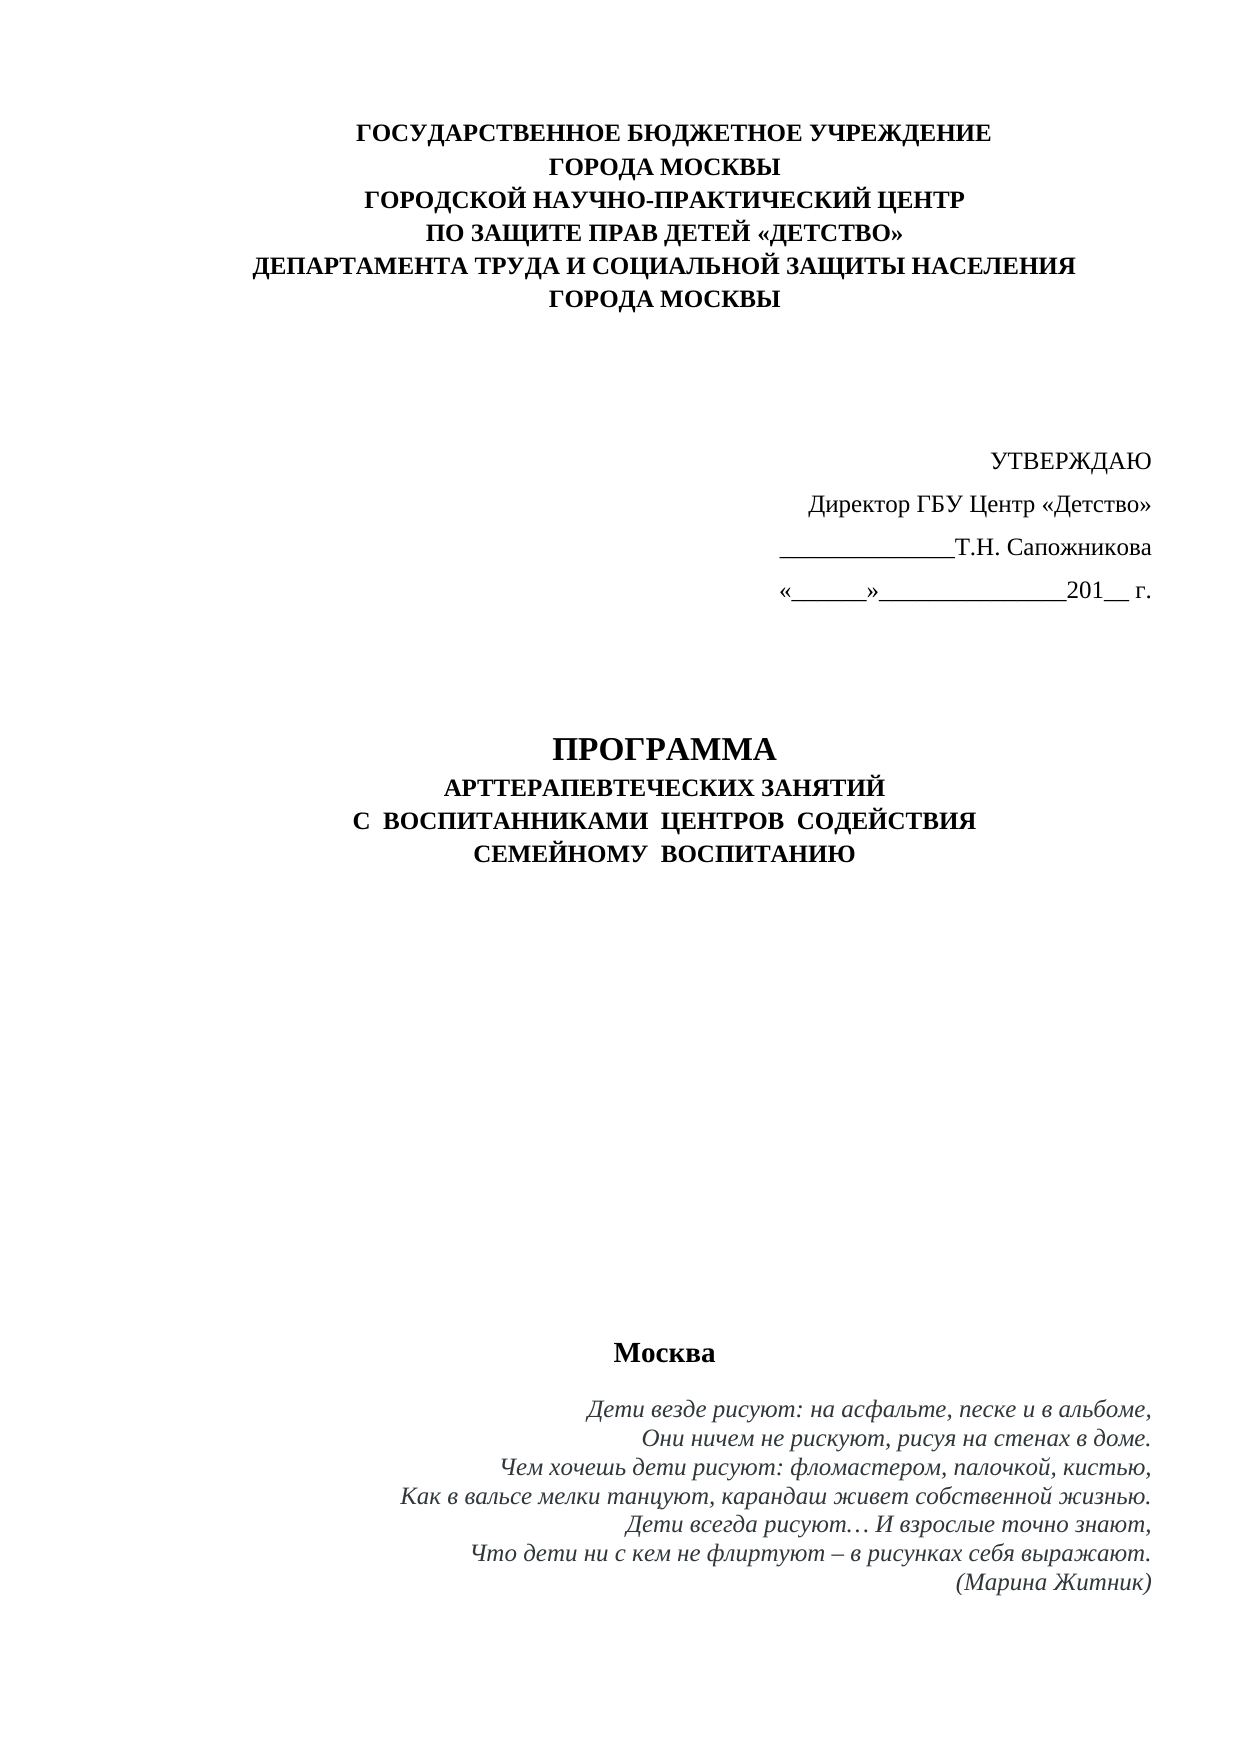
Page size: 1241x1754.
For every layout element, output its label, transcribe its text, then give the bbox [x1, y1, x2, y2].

text АРТТЕРАПЕВТЕЧЕСКИХ ЗАНЯТИЙ [177, 773, 1152, 802]
text Что дети ни с кем не флиртуют – в рисунках себя выражают. [177, 1538, 1152, 1567]
text Чем хочешь дети рисуют: фломастером, палочкой, кистью, [177, 1452, 1152, 1481]
text Москва [177, 1335, 1152, 1369]
text ГОРОДА МОСКВЫ [177, 152, 1152, 180]
text ______________Т.Н. Сапожникова [177, 532, 1152, 561]
text Директор ГБУ Центр «Детство» [177, 489, 1152, 518]
text ГОРОДА МОСКВЫ [177, 284, 1152, 312]
text С ВОСПИТАННИКАМИ ЦЕНТРОВ СОДЕЙСТВИЯ [177, 806, 1152, 835]
text (Марина Житник) [177, 1567, 1152, 1596]
text ДЕПАРТАМЕНТА ТРУДА И СОЦИАЛЬНОЙ ЗАЩИТЫ НАСЕЛЕНИЯ [177, 251, 1152, 279]
text ГОСУДАРСТВЕННОЕ БЮДЖЕТНОЕ УЧРЕЖДЕНИЕ [177, 118, 1152, 147]
text УТВЕРЖДАЮ [177, 446, 1152, 475]
text Дети всегда рисуют… И взрослые точно знают, [177, 1509, 1152, 1538]
text Как в вальсе мелки танцуют, карандаш живет собственной жизнью. [177, 1481, 1152, 1509]
text ПО ЗАЩИТЕ ПРАВ ДЕТЕЙ «ДЕТСТВО» [177, 218, 1152, 246]
text Они ничем не рискуют, рисуя на стенах в доме. [177, 1423, 1152, 1452]
text СЕМЕЙНОМУ ВОСПИТАНИЮ [177, 839, 1152, 868]
text «______»_______________201__ г. [177, 576, 1152, 604]
text ГОРОДСКОЙ НАУЧНО-ПРАКТИЧЕСКИЙ ЦЕНТР [177, 185, 1152, 213]
text ПРОГРАММА [177, 729, 1152, 767]
text Дети везде рисуют: на асфальте, песке и в альбоме, [177, 1394, 1152, 1423]
